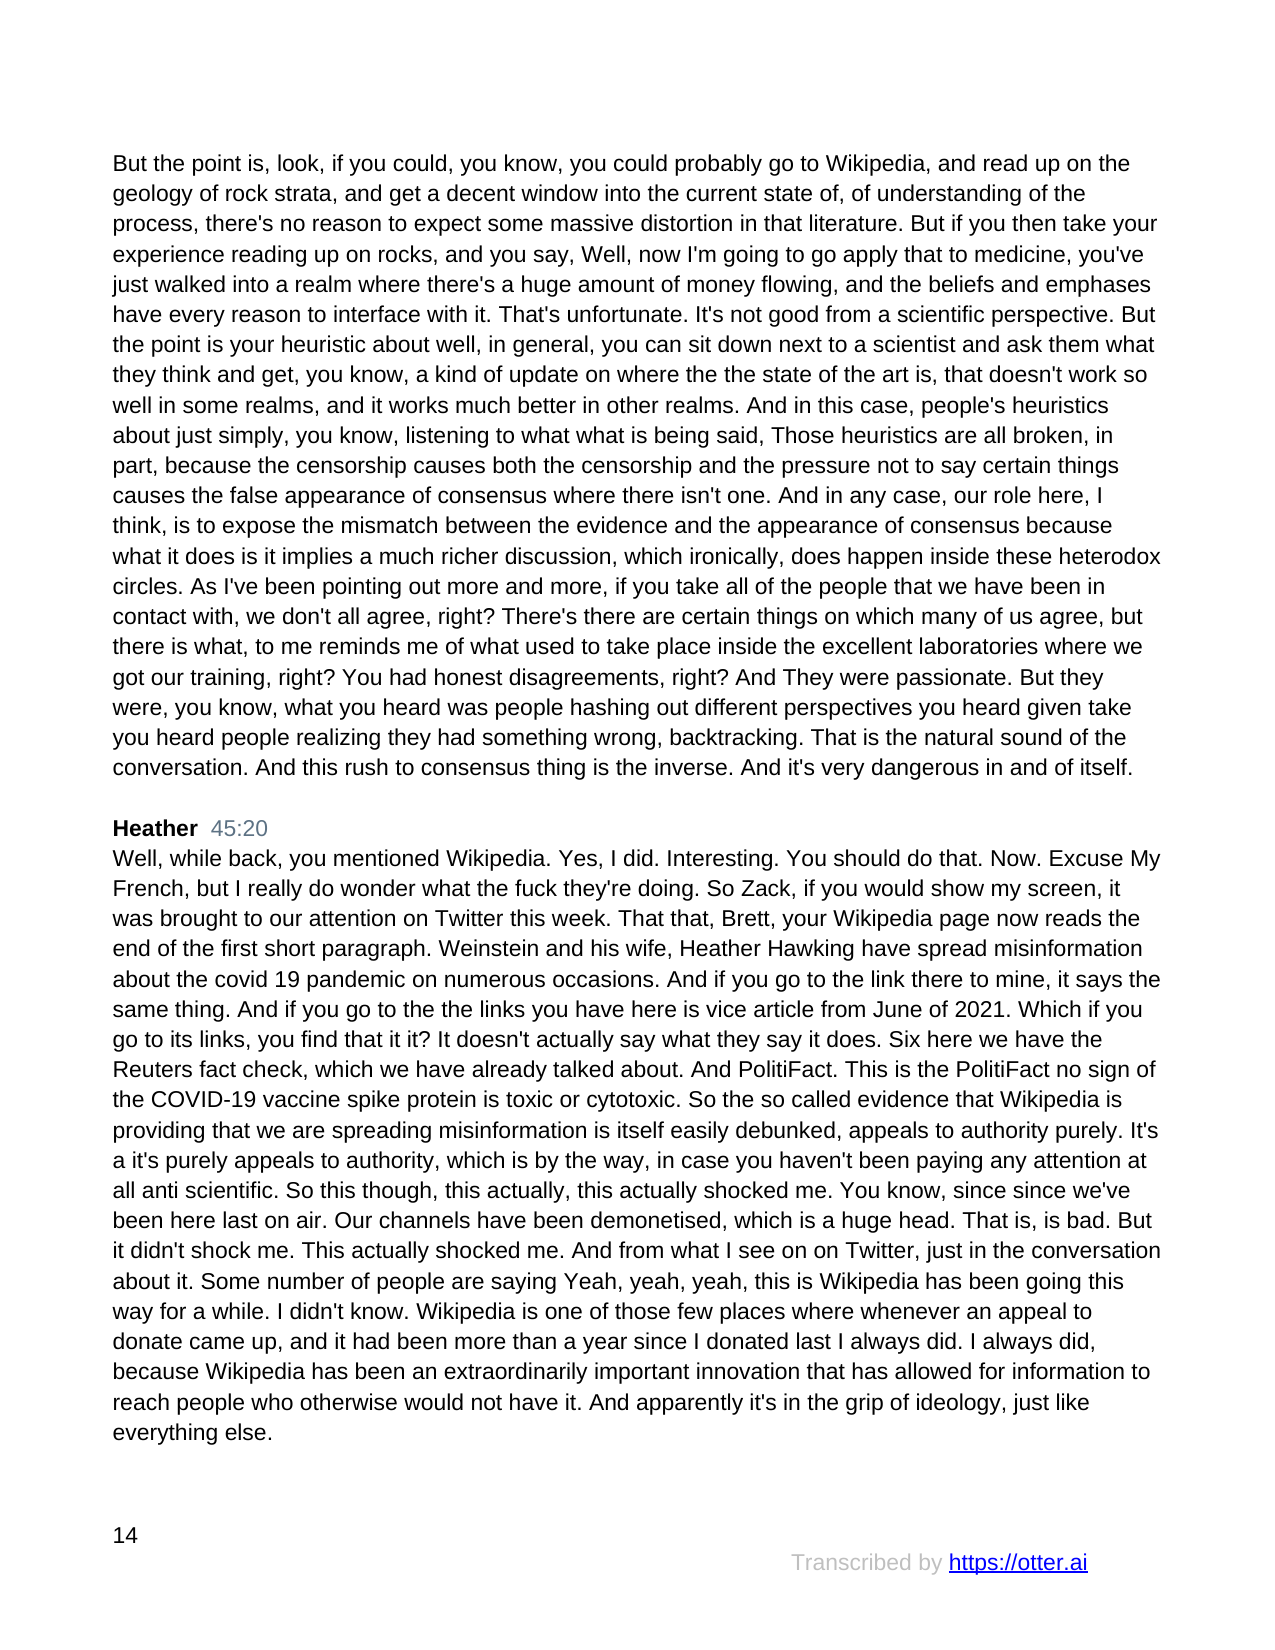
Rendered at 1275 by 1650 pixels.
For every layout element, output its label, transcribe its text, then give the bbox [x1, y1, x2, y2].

text Well, while back, you mentioned Wikipedia. Yes, I did. Interesting. You should do that. Now. Excuse My French, but I really do wonder what the fuck they're doing. So Zack, if you would show my screen, it was brought to our attention on Twitter this week. That that, Brett, your Wikipedia page now reads the end of the first short paragraph. Weinstein and his wife, Heather Hawking have spread misinformation about the covid 19 pandemic on numerous occasions. And if you go to the link there to mine, it says the same thing. And if you go to the the links you have here is vice article from June of 2021. Which if you go to its links, you find that it it? It doesn't actually say what they say it does. Six here we have the Reuters fact check, which we have already talked about. And PolitiFact. This is the PolitiFact no sign of the COVID-19 vaccine spike protein is toxic or cytotoxic. So the so called evidence that Wikipedia is providing that we are spreading misinformation is itself easily debunked, appeals to authority purely. It's a it's purely appeals to authority, which is by the way, in case you haven't been paying any attention at all anti scientific. So this though, this actually, this actually shocked me. You know, since since we've been here last on air. Our channels have been demonetised, which is a huge head. That is, is bad. But it didn't shock me. This actually shocked me. And from what I see on on Twitter, just in the conversation about it. Some number of people are saying Yeah, yeah, yeah, this is Wikipedia has been going this way for a while. I didn't know. Wikipedia is one of those few places where whenever an appeal to donate came up, and it had been more than a year since I donated last I always did. I always did, because Wikipedia has been an extraordinarily important innovation that has allowed for information to reach people who otherwise would not have it. And apparently it's in the grip of ideology, just like everything else. [112, 845, 1162, 1445]
text Heather 45:20 [112, 814, 1162, 841]
text But the point is, look, if you could, you know, you could probably go to Wikipedia, and read up on the geology of rock strata, and get a decent window into the current state of, of understanding of the process, there's no reason to expect some massive distortion in that literature. But if you then take your experience reading up on rocks, and you say, Well, now I'm going to go apply that to medicine, you've just walked into a realm where there's a huge amount of money flowing, and the beliefs and emphases have every reason to interface with it. That's unfortunate. It's not good from a scientific perspective. But the point is your heuristic about well, in general, you can sit down next to a scientist and ask them what they think and get, you know, a kind of update on where the the state of the art is, that doesn't work so well in some realms, and it works much better in other realms. And in this case, people's heuristics about just simply, you know, listening to what what is being said, Those heuristics are all broken, in part, because the censorship causes both the censorship and the pressure not to say certain things causes the false appearance of consensus where there isn't one. And in any case, our role here, I think, is to expose the mismatch between the evidence and the appearance of consensus because what it does is it implies a much richer discussion, which ironically, does happen inside these heterodox circles. As I've been pointing out more and more, if you take all of the people that we have been in contact with, we don't all agree, right? There's there are certain things on which many of us agree, but there is what, to me reminds me of what used to take place inside the excellent laboratories where we got our training, right? You had honest disagreements, right? And They were passionate. But they were, you know, what you heard was people hashing out different perspectives you heard given take you heard people realizing they had something wrong, backtracking. That is the natural sound of the conversation. And this rush to consensus thing is the inverse. And it's very dangerous in and of itself. [112, 150, 1162, 781]
